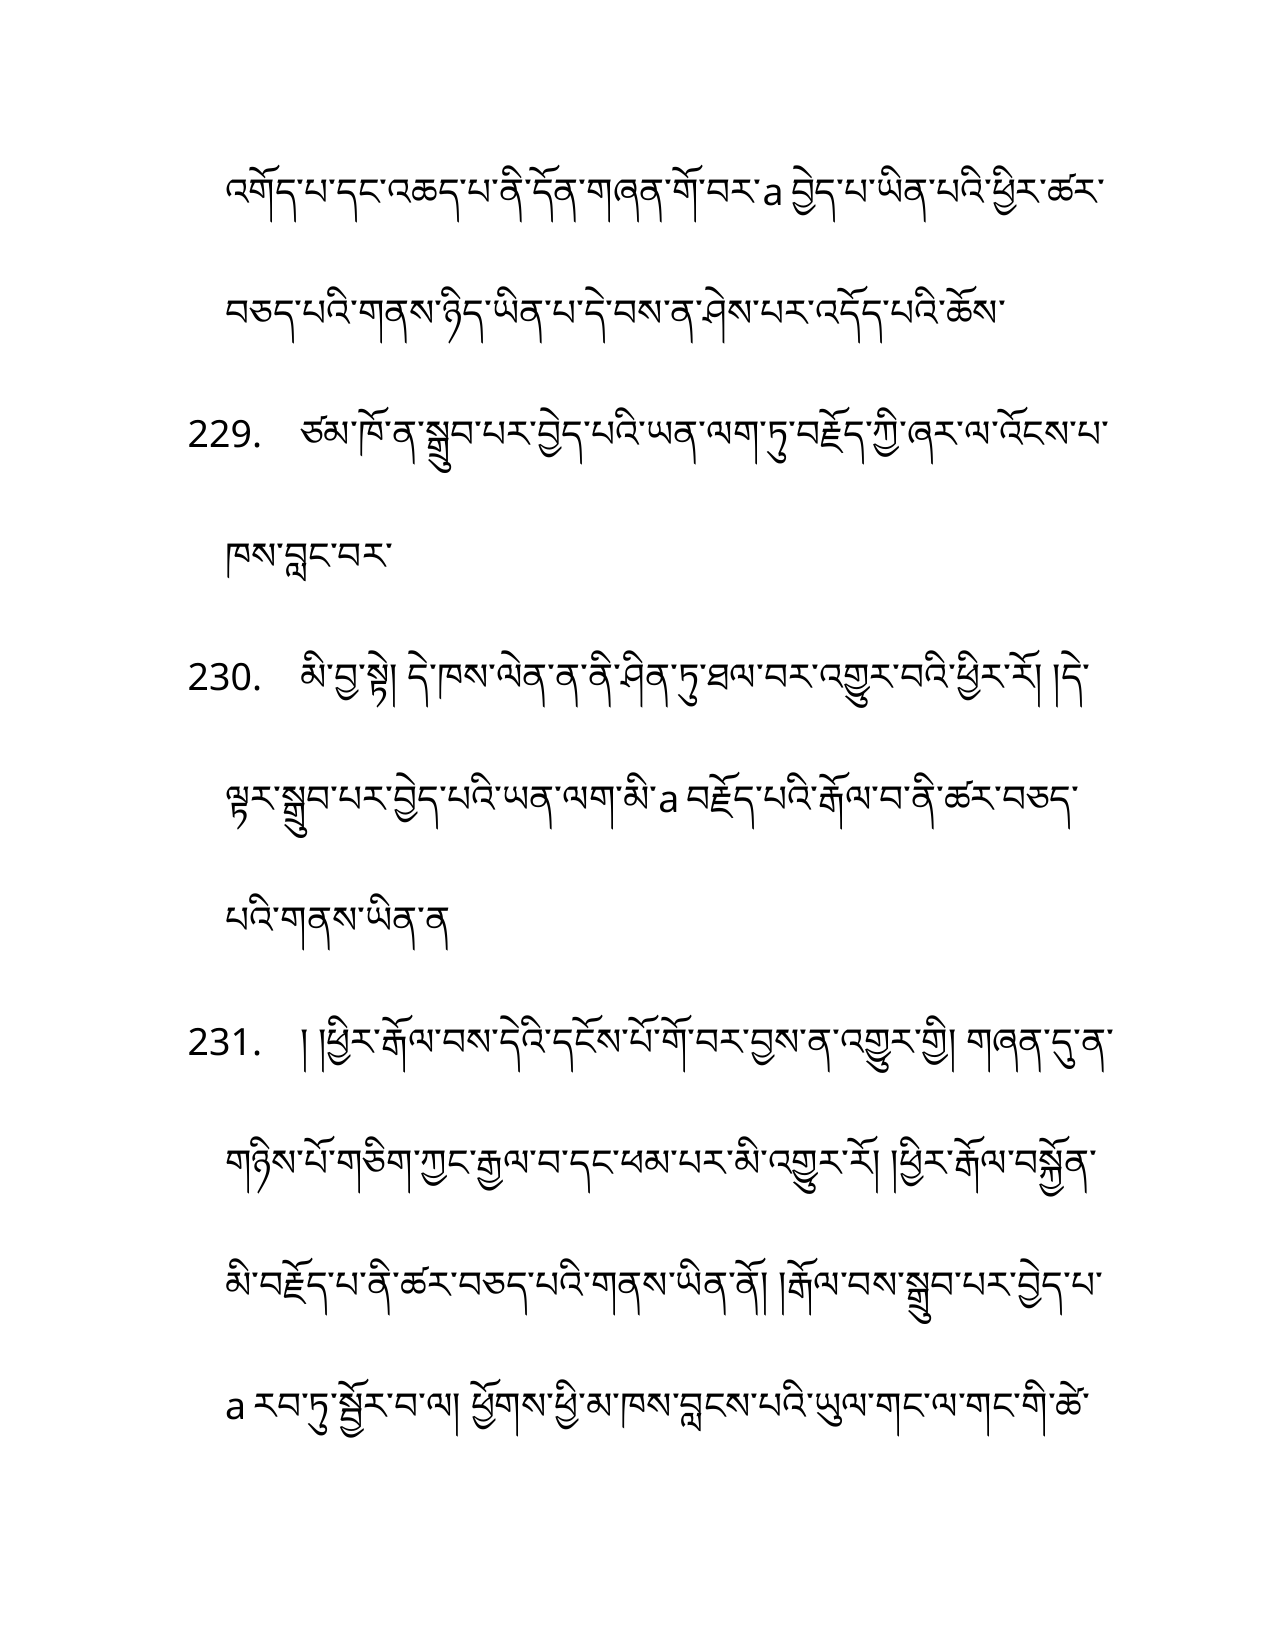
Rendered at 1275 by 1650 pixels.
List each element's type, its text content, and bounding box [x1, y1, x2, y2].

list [187, 1000, 1125, 1470]
list ཙམ་ཁོ་ན་སྒྲུབ་པར་བྱེད་པའི་ཡན་ལག་ཏུ་བརྗོད་ཀྱི་ཞར་ལ་འོངས་པ་ཁས་བླང་བར་ [187, 393, 1125, 620]
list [187, 150, 1125, 377]
list མི་བྱ་སྟེ། དེ་ཁས་ལེན་ན་ནི་ཤིན་ཏུ་ཐལ་བར་འགྱུར་བའི་ཕྱིར་རོ། །དེ་ལྟར་སྒྲུབ་པར་བྱེད་པའི་ཡན་ལག་མི་aབརྗོད་པའི་རྒོལ་བ་ནི་ཚར་བཅད་པའི་གནས་ཡིན་ན [187, 636, 1125, 984]
